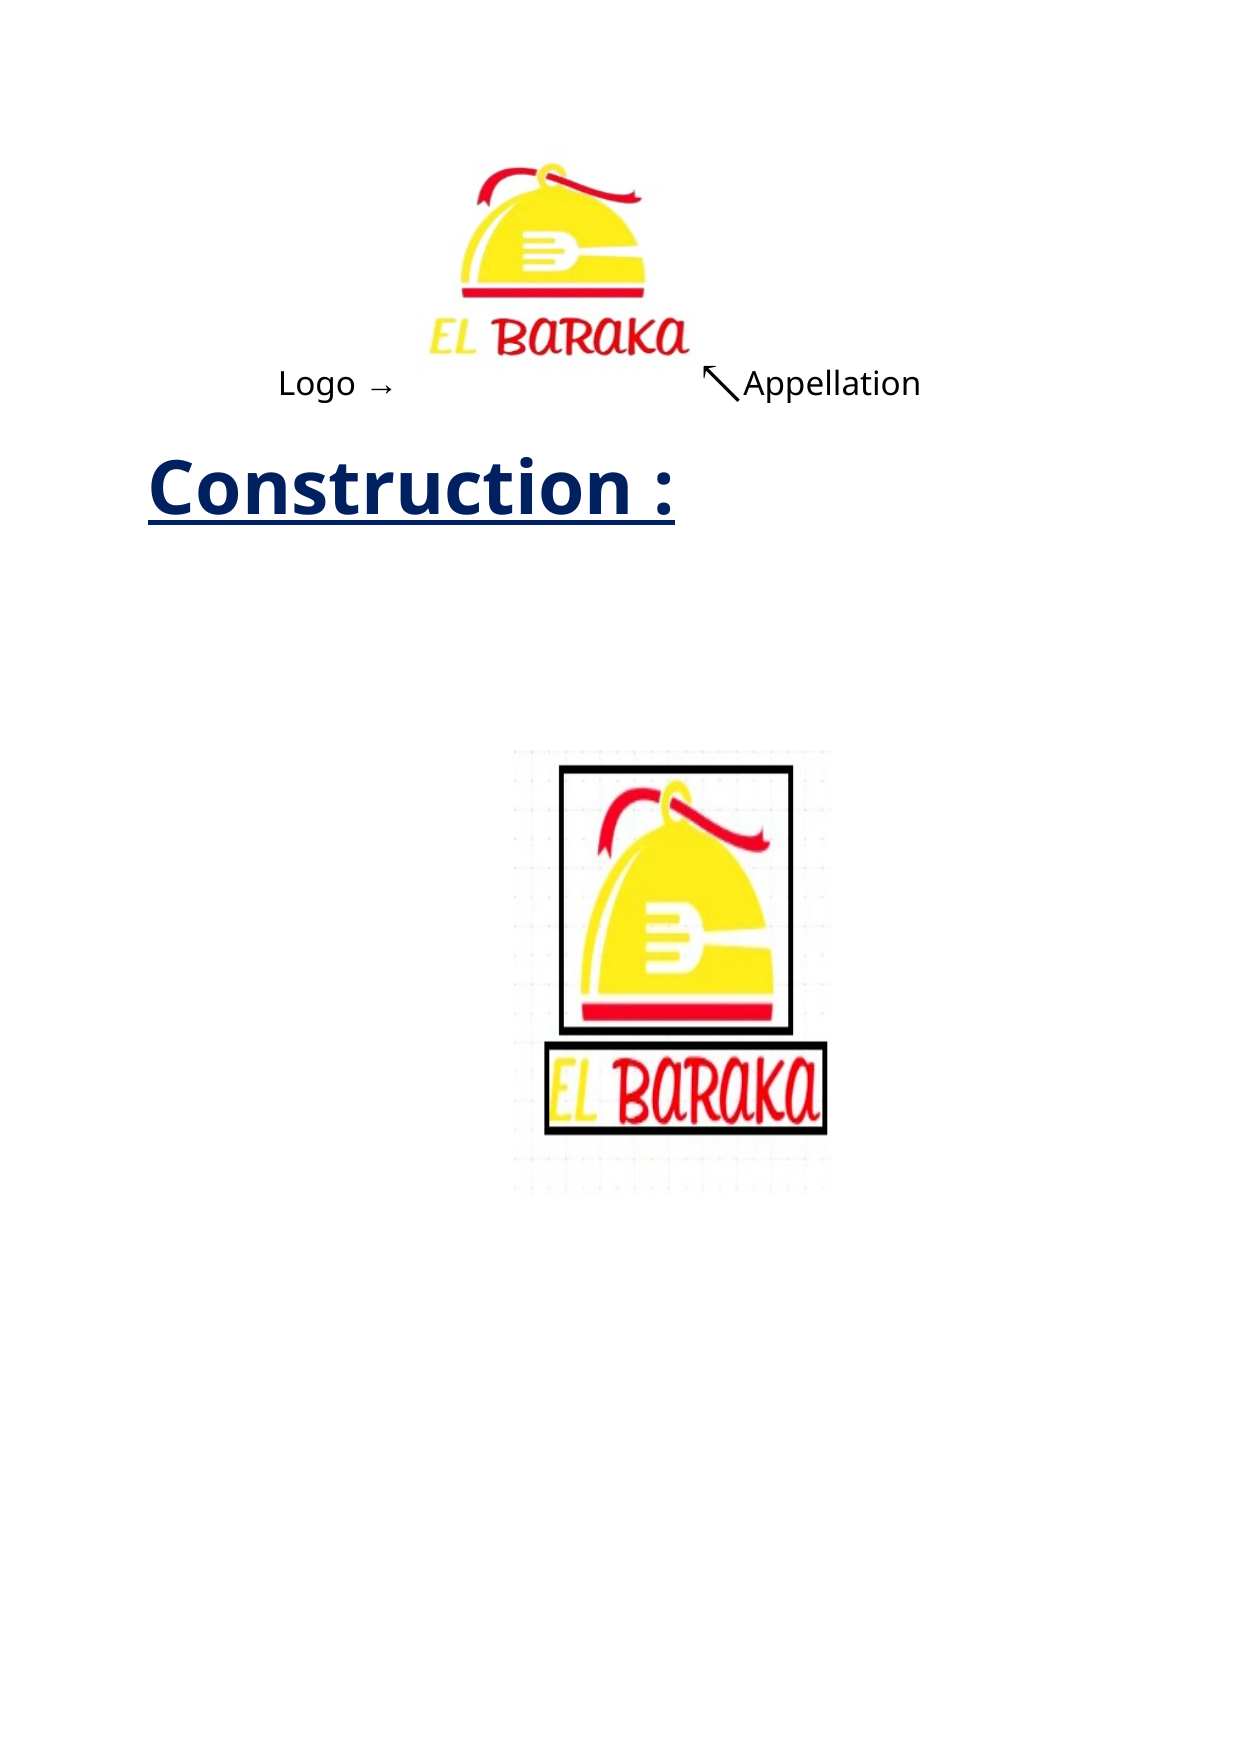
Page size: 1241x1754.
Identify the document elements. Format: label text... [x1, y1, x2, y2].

picture [147, 608, 1198, 1339]
picture [397, 147, 701, 395]
text Construction : [148, 434, 1093, 536]
